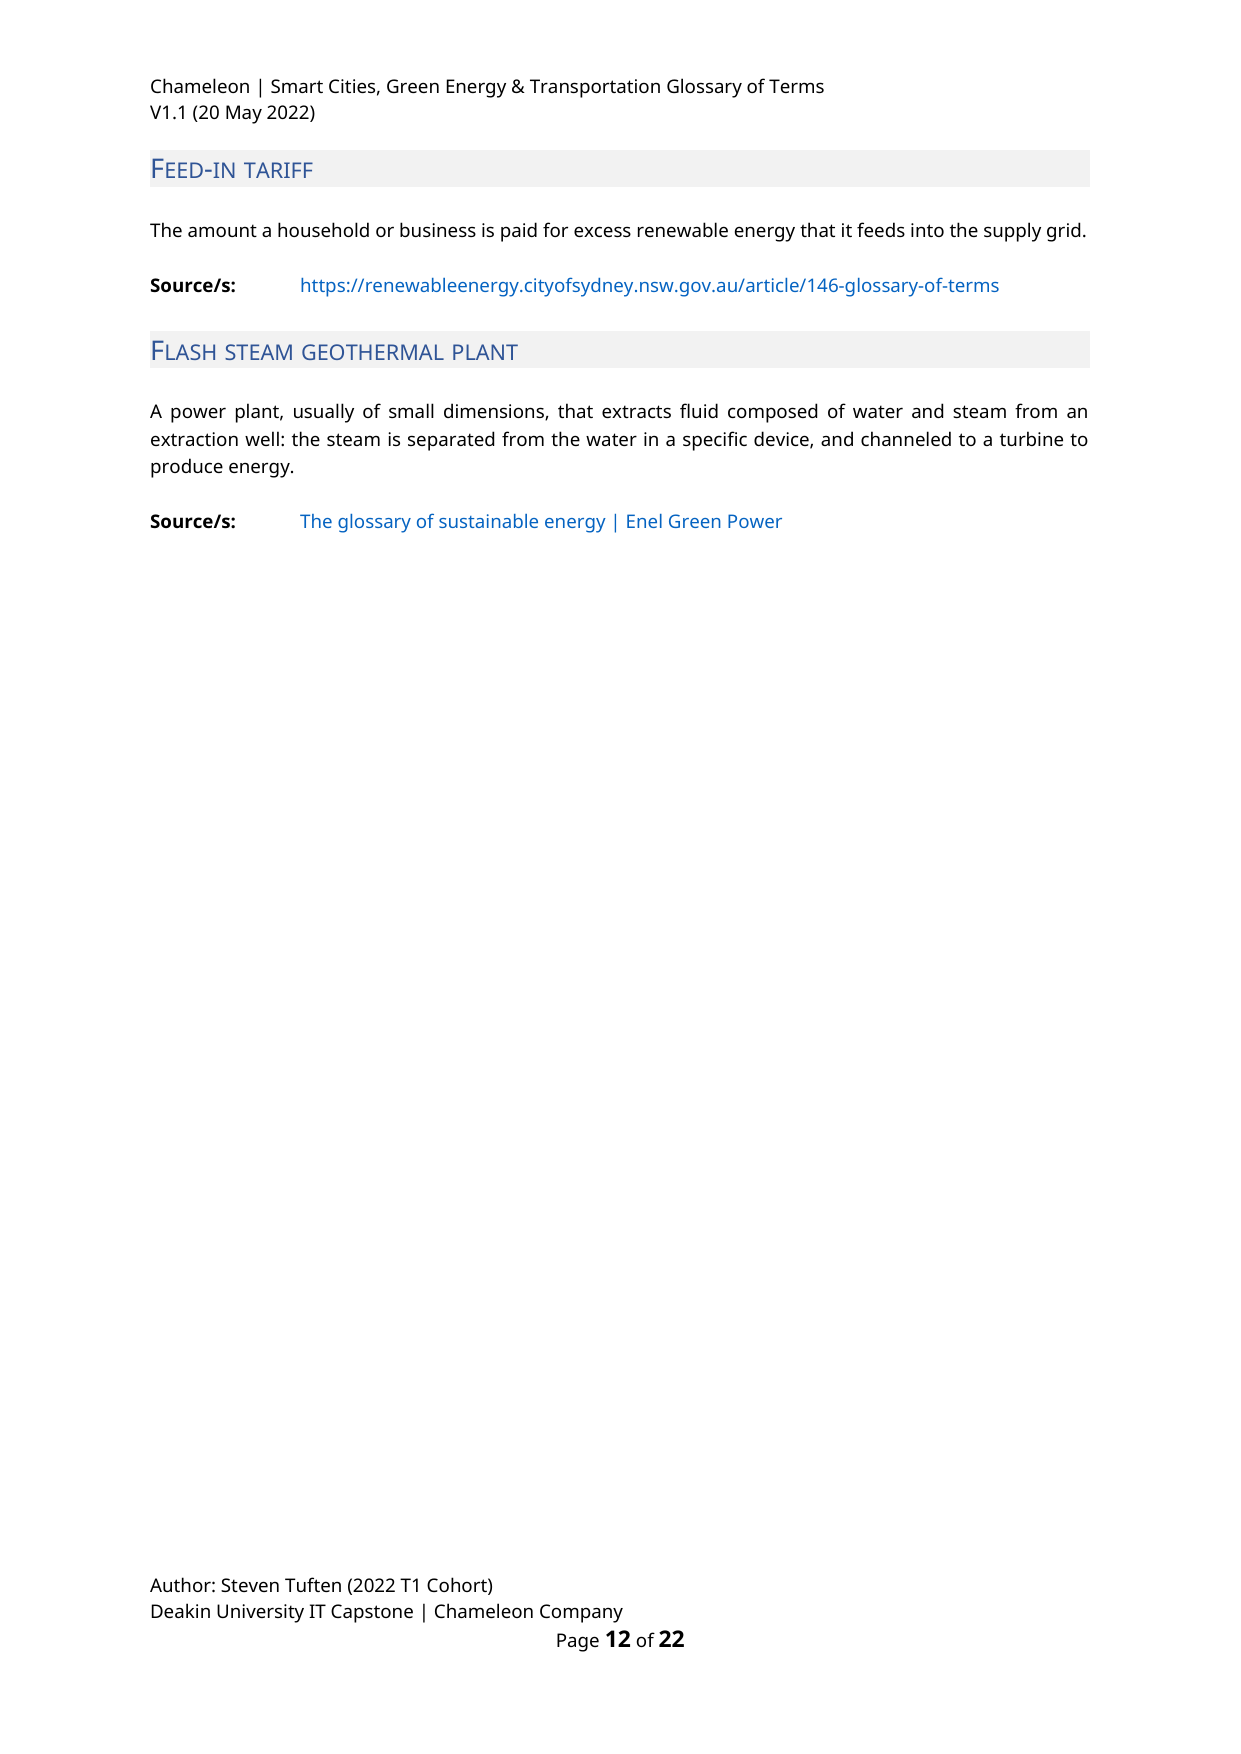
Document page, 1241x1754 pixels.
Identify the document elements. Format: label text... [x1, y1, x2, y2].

text Source/s: https://renewableenergy.cityofsydney.nsw.gov.au/article/146-glossary-of-terms [150, 245, 1090, 298]
subtitle Feed-in tariff [150, 150, 1090, 187]
text The amount a household or business is paid for excess renewable energy that it feeds into the supply grid. [150, 217, 1090, 243]
text A power plant, usually of small dimensions, that extracts fluid composed of water and steam from an extraction well: the steam is separated from the water in a specific device, and channeled to a turbine to produce energy. [150, 399, 1090, 479]
subtitle Flash steam geothermal plant [150, 331, 1090, 368]
text Source/s: The glossary of sustainable energy | Enel Green Power [150, 481, 1090, 534]
